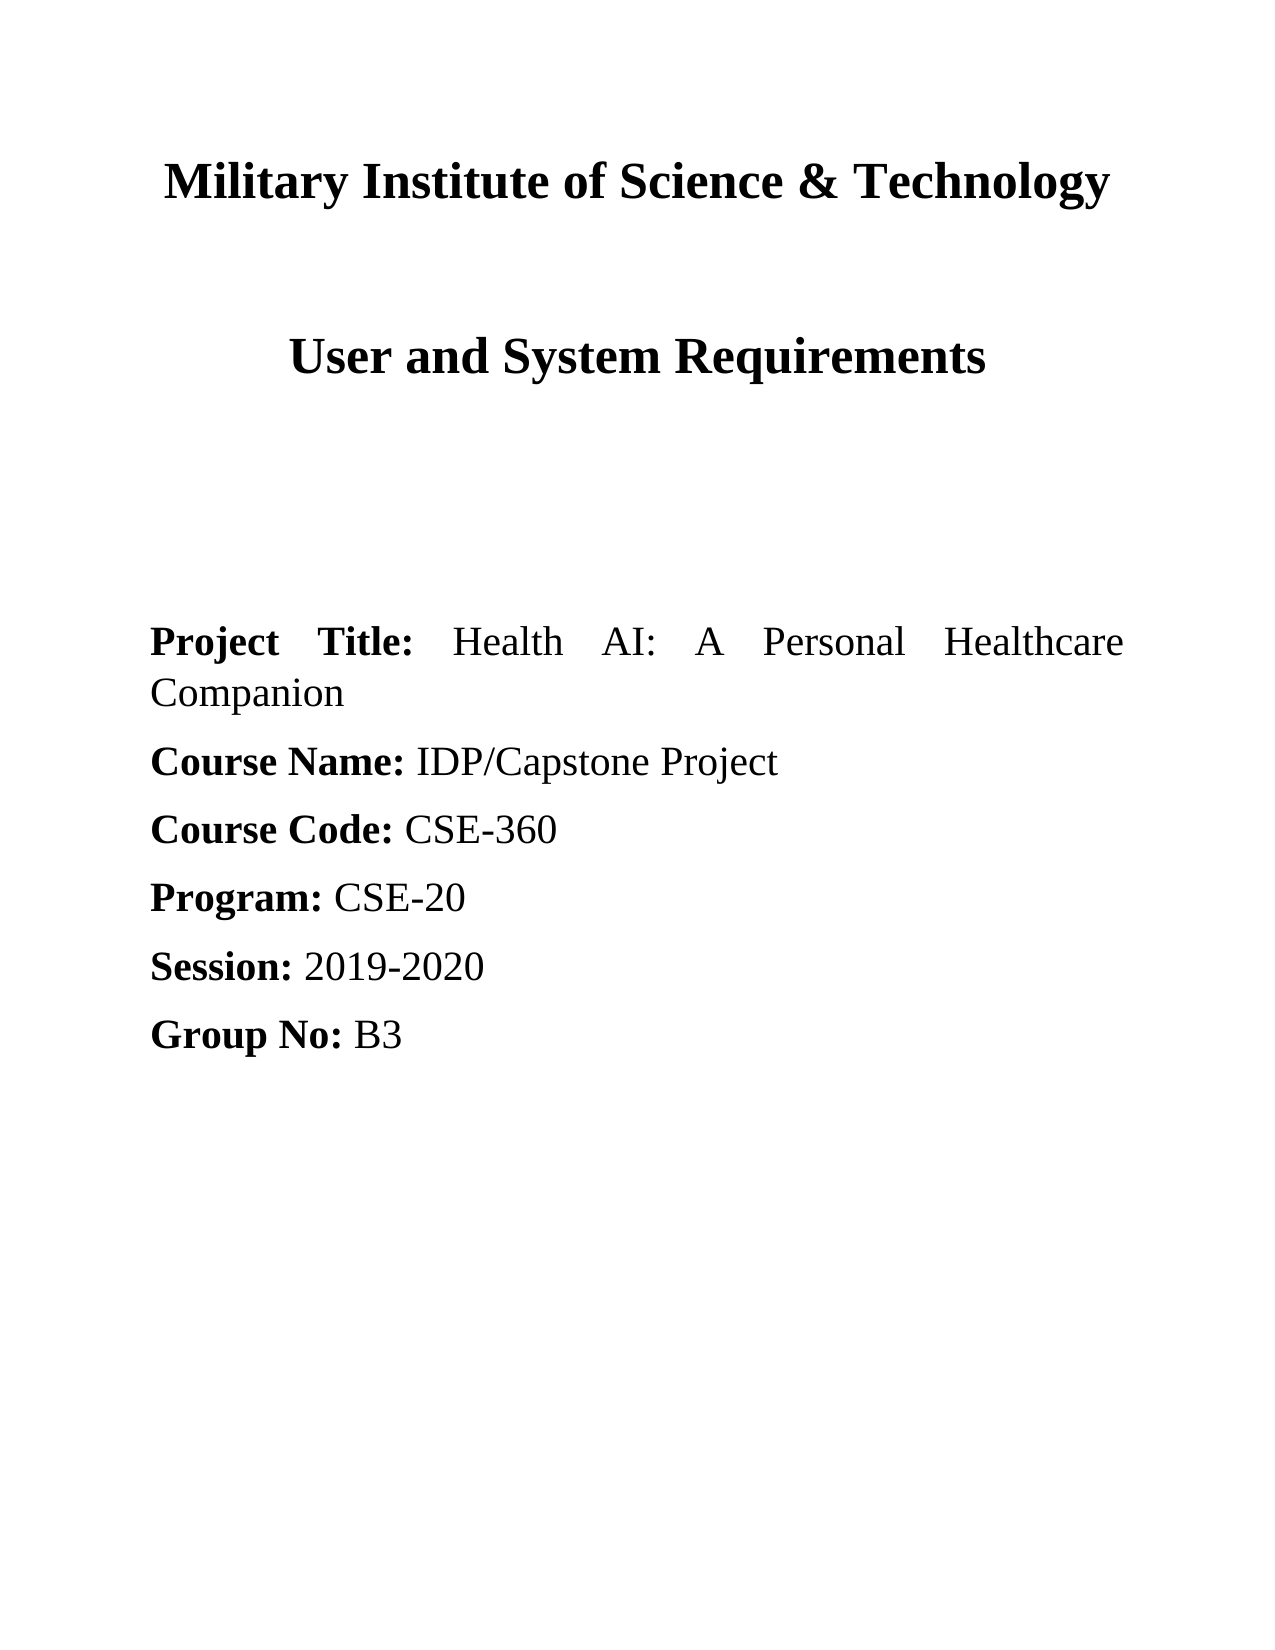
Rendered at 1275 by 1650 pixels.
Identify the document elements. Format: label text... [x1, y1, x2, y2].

text Program: CSE-20 [150, 873, 1125, 921]
text Project Title: Health AI: A Personal Healthcare Companion [150, 616, 1125, 716]
text Course Name: IDP/Capstone Project [150, 736, 1125, 784]
text Course Code: CSE-360 [150, 804, 1125, 852]
text Session: 2019-2020 [150, 941, 1125, 989]
text Military Institute of Science & Technology [150, 150, 1125, 210]
text User and System Requirements [150, 325, 1125, 385]
text Group No: B3 [150, 1009, 1125, 1057]
